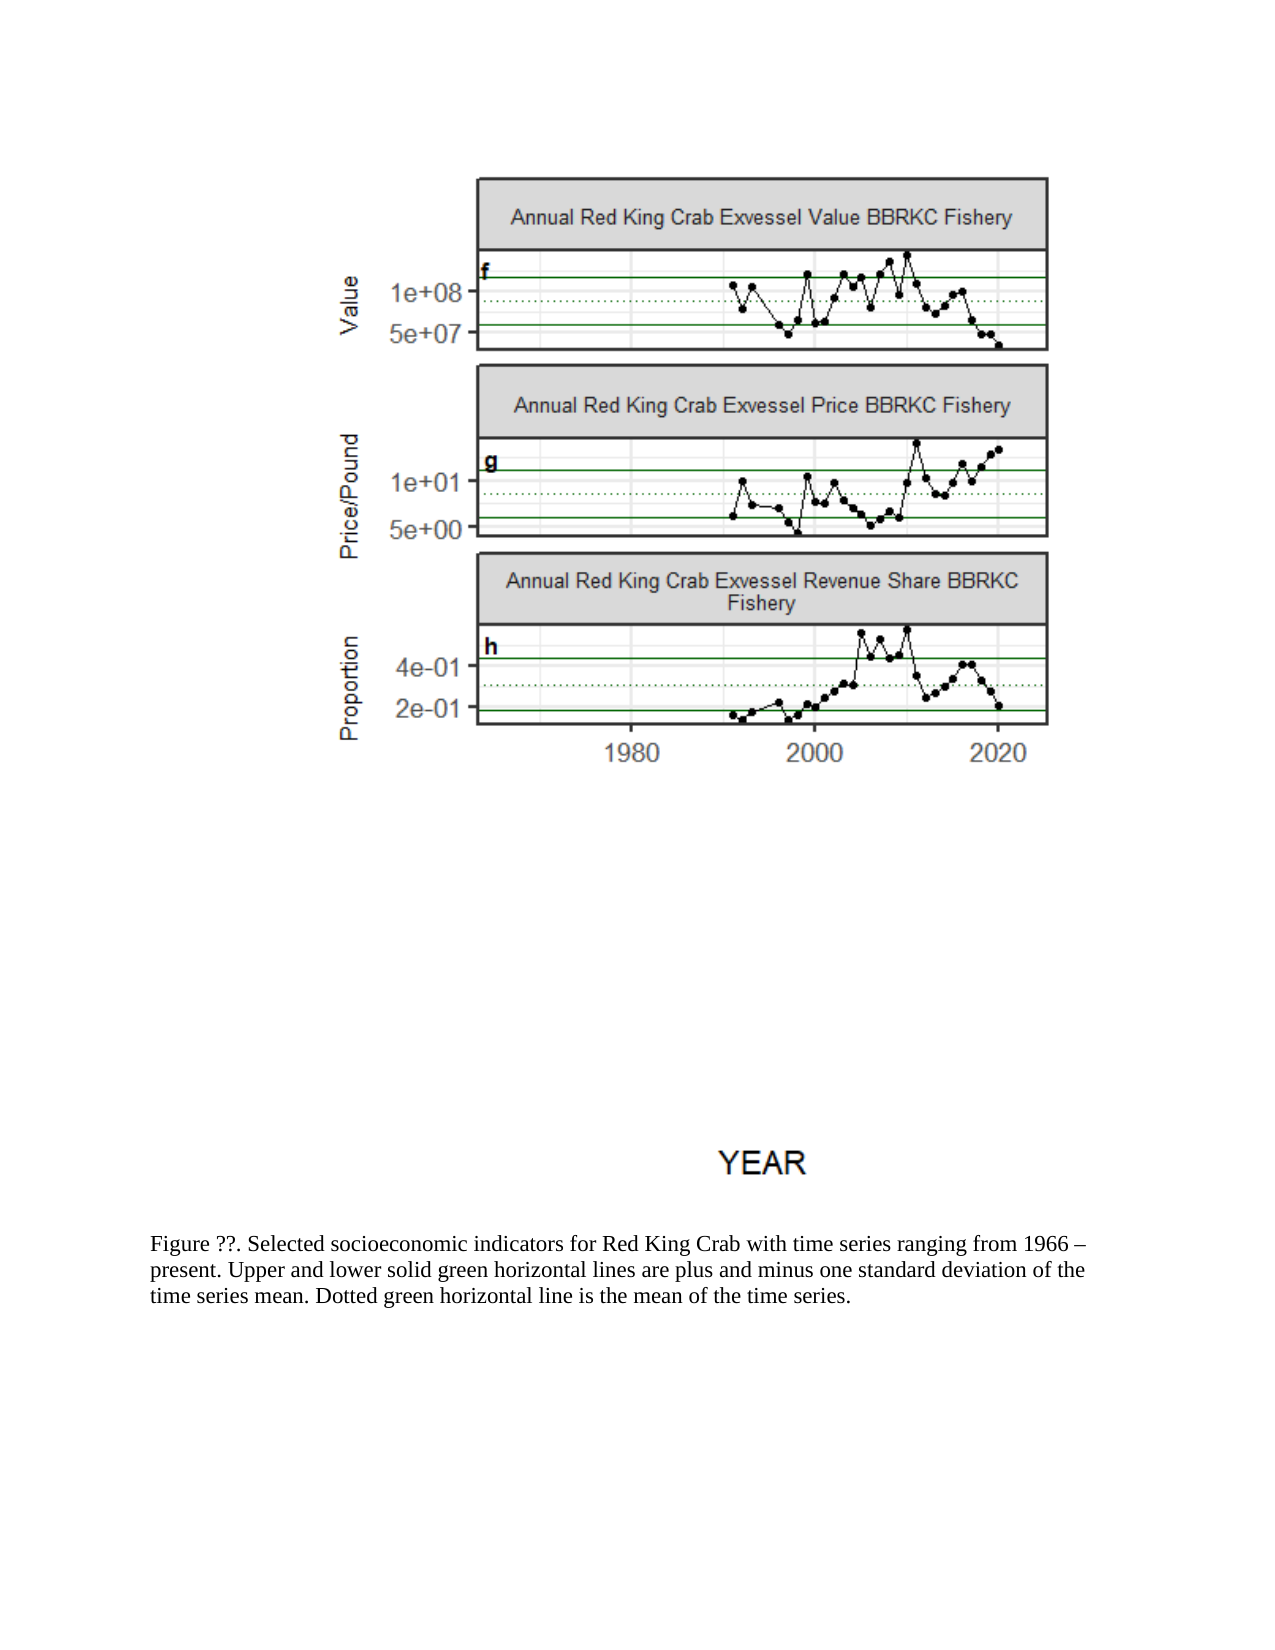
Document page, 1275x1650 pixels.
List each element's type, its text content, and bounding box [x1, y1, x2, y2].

picture [168, 150, 1079, 1211]
subtitle Figure ??. Selected socioeconomic indicators for Red King Crab with time series ranging from 1966 – present. Upper and lower solid green horizontal lines are plus and minus one standard deviation of the time series mean. Dotted green horizontal line is the mean of the time series. [150, 1230, 1125, 1309]
